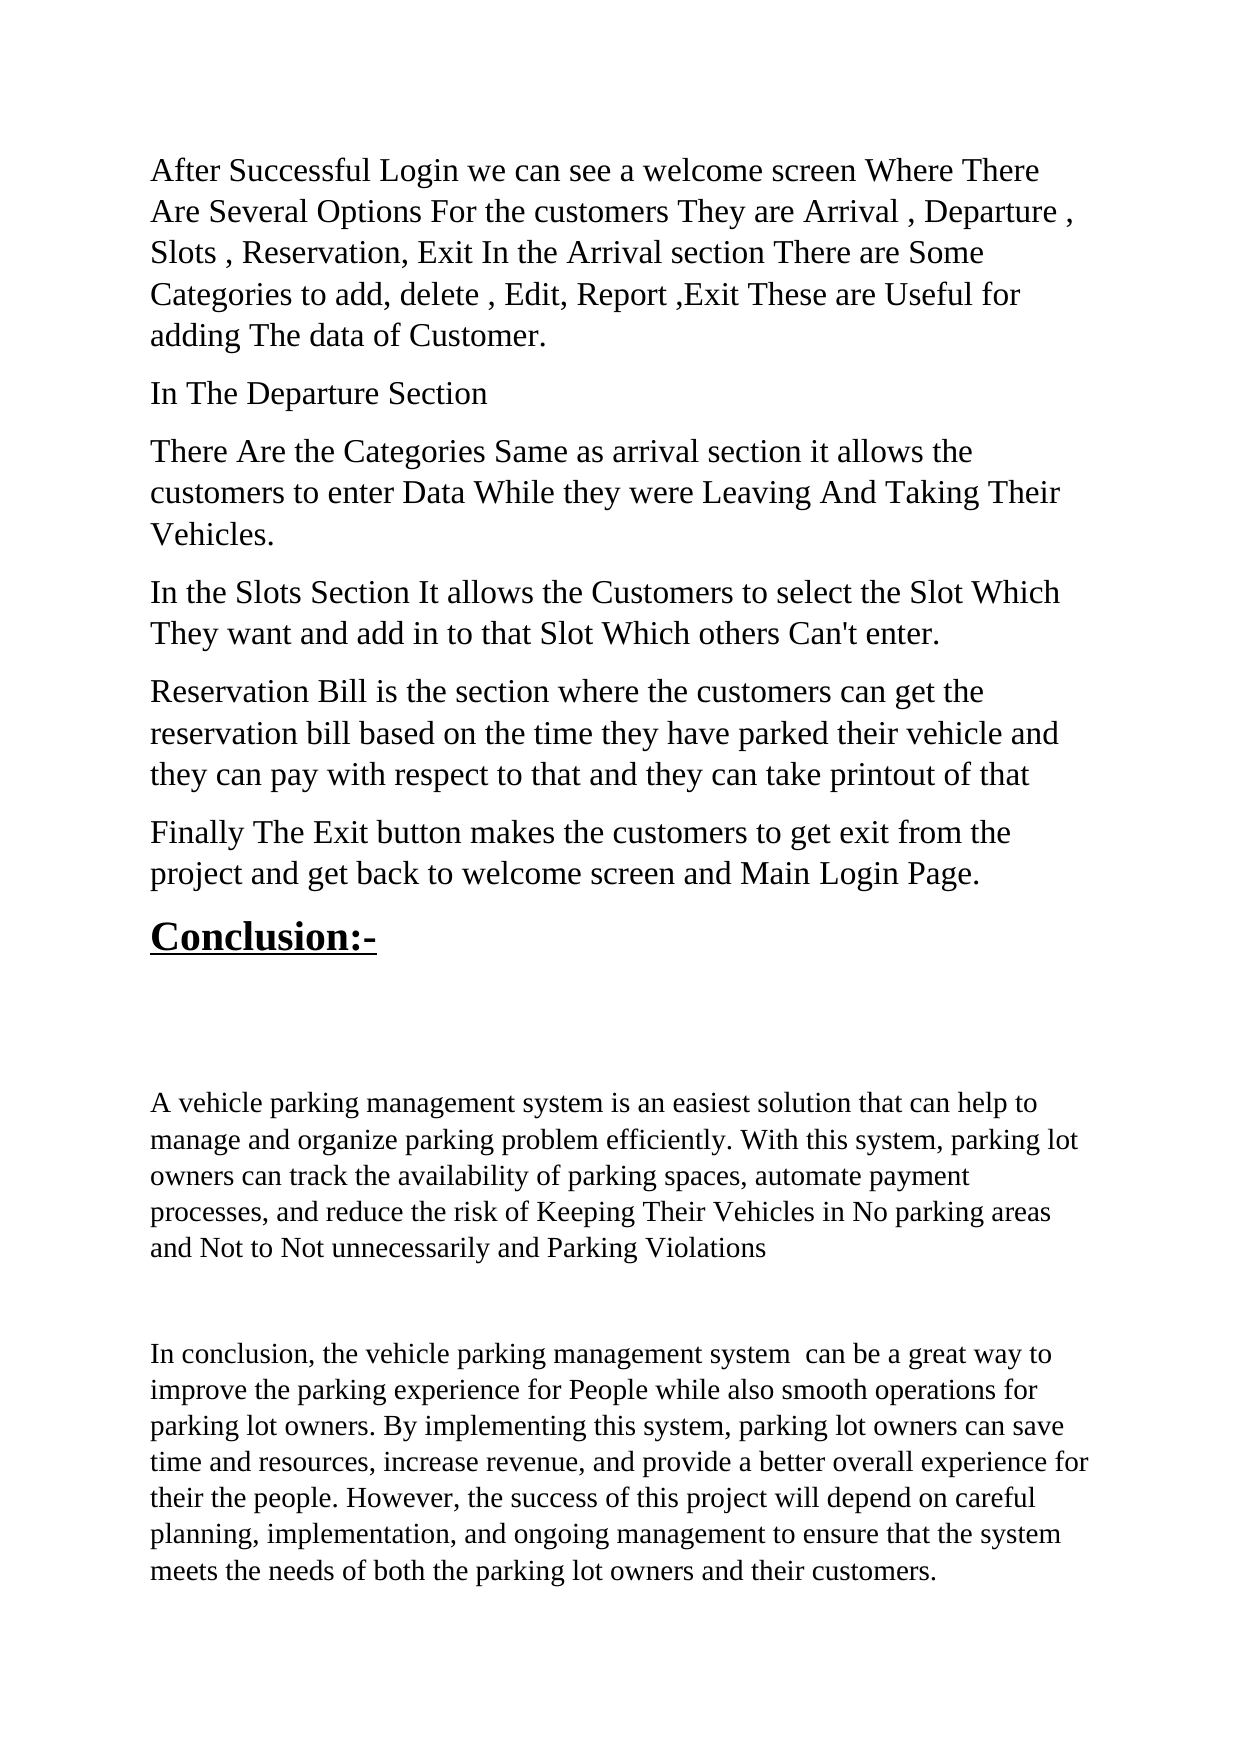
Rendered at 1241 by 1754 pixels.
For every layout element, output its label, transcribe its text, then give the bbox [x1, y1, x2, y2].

text In The Departure Section [150, 373, 1090, 412]
text There Are the Categories Same as arrival section it allows the customers to enter Data While they were Leaving And Taking Their Vehicles. [150, 431, 1090, 552]
text Finally The Exit button makes the customers to get exit from the project and get back to welcome screen and Main Login Page. [150, 812, 1090, 892]
text In the Slots Section It allows the Customers to select the Slot Which They want and add in to that Slot Which others Can't enter. [150, 572, 1090, 652]
text After Successful Login we can see a welcome screen Where There Are Several Options For the customers They are Arrival , Departure , Slots , Reservation, Exit In the Arrival section There are Some Categories to add, delete , Edit, Report ,Exit These are Useful for adding The data of Customer. [150, 150, 1090, 354]
text A vehicle parking management system is an easiest solution that can help to manage and organize parking problem efficiently. With this system, parking lot owners can track the availability of parking spaces, automate payment processes, and reduce the risk of Keeping Their Vehicles in No parking areas and Not to Not unnecessarily and Parking Violations [150, 1086, 1090, 1264]
text Reservation Bill is the section where the customers can get the reservation bill based on the time they have parked their vehicle and they can pay with respect to that and they can take printout of that [150, 672, 1090, 793]
text In conclusion, the vehicle parking management system can be a great way to improve the parking experience for People while also smooth operations for parking lot owners. By implementing this system, parking lot owners can save time and resources, increase revenue, and provide a better overall experience for their the people. However, the success of this project will depend on careful planning, implementation, and ongoing management to ensure that the system meets the needs of both the parking lot owners and their customers. [150, 1336, 1090, 1586]
text Conclusion:- [150, 912, 1090, 959]
